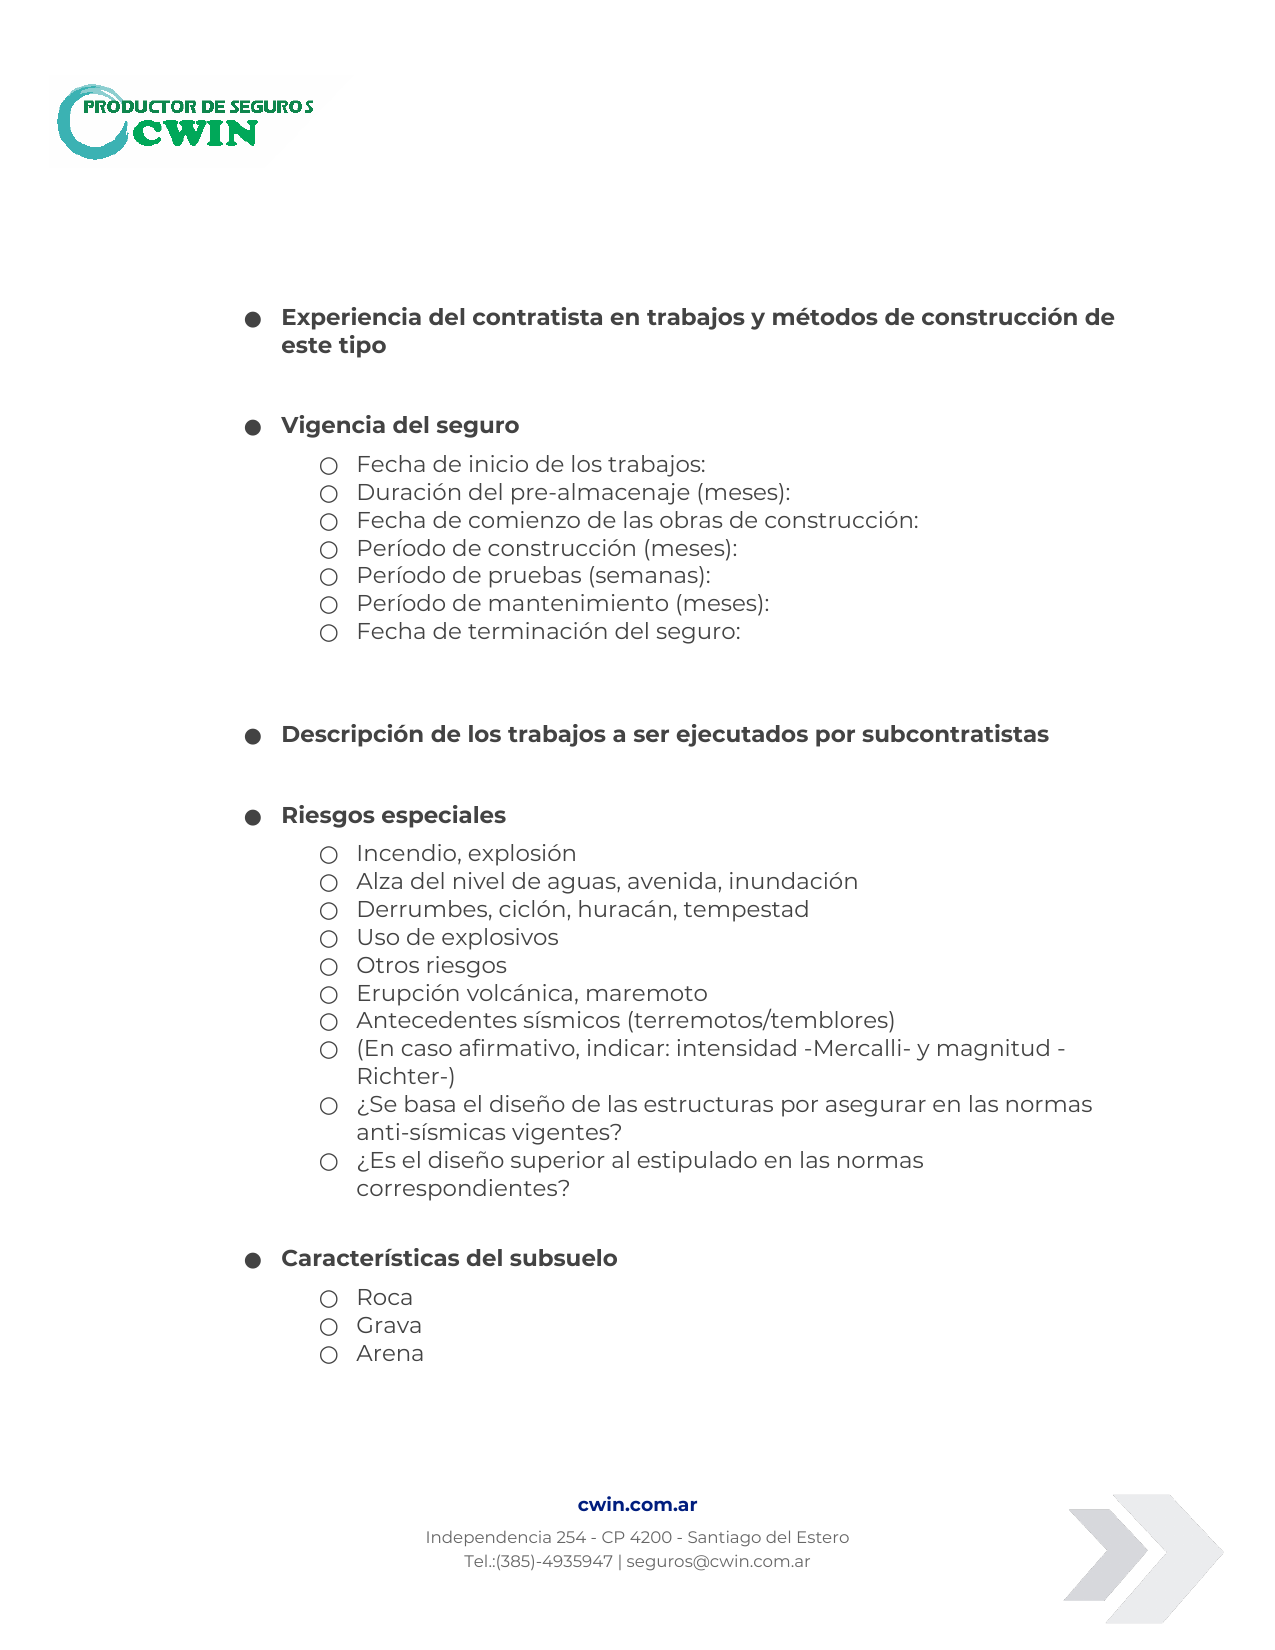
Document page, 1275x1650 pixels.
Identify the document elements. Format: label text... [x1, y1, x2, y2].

list Arena [319, 1339, 1125, 1367]
list ¿Se basa el diseño de las estructuras por asegurar en las normas anti-sísmicas vigentes? [319, 1091, 1125, 1146]
list Erupción volcánica, maremoto [319, 979, 1125, 1007]
subtitle Descripción de los trabajos a ser ejecutados por subcontratistas [244, 720, 1125, 748]
list ¿Es el diseño superior al estipulado en las normas correspondientes? [319, 1146, 1125, 1202]
list (En caso afirmativo, indicar: intensidad -Mercalli- y magnitud -Richter-) [319, 1035, 1125, 1091]
list Incendio, explosión [319, 839, 1125, 867]
subtitle Vigencia del seguro [244, 412, 1125, 440]
list Roca [319, 1283, 1125, 1311]
list Antecedentes sísmicos (terremotos/temblores) [319, 1007, 1125, 1035]
list Alza del nivel de aguas, avenida, inundación [319, 867, 1125, 895]
list Fecha de terminación del seguro: [319, 618, 1125, 646]
list Fecha de comienzo de las obras de construcción: [319, 506, 1125, 534]
list Uso de explosivos [319, 923, 1125, 951]
list Fecha de inicio de los trabajos: [319, 450, 1125, 478]
subtitle Experiencia del contratista en trabajos y métodos de construcción de este tipo [244, 303, 1125, 359]
list Otros riesgos [319, 951, 1125, 979]
list Derrumbes, ciclón, huracán, tempestad [319, 895, 1125, 923]
subtitle Riesgos especiales [244, 801, 1125, 829]
picture [48, 75, 354, 168]
list Período de pruebas (semanas): [319, 562, 1125, 590]
list Período de mantenimiento (meses): [319, 590, 1125, 618]
subtitle Características del subsuelo [244, 1245, 1125, 1273]
list Grava [319, 1311, 1125, 1339]
list Período de construcción (meses): [319, 534, 1125, 562]
list Duración del pre-almacenaje (meses): [319, 478, 1125, 506]
picture [1056, 1490, 1229, 1627]
